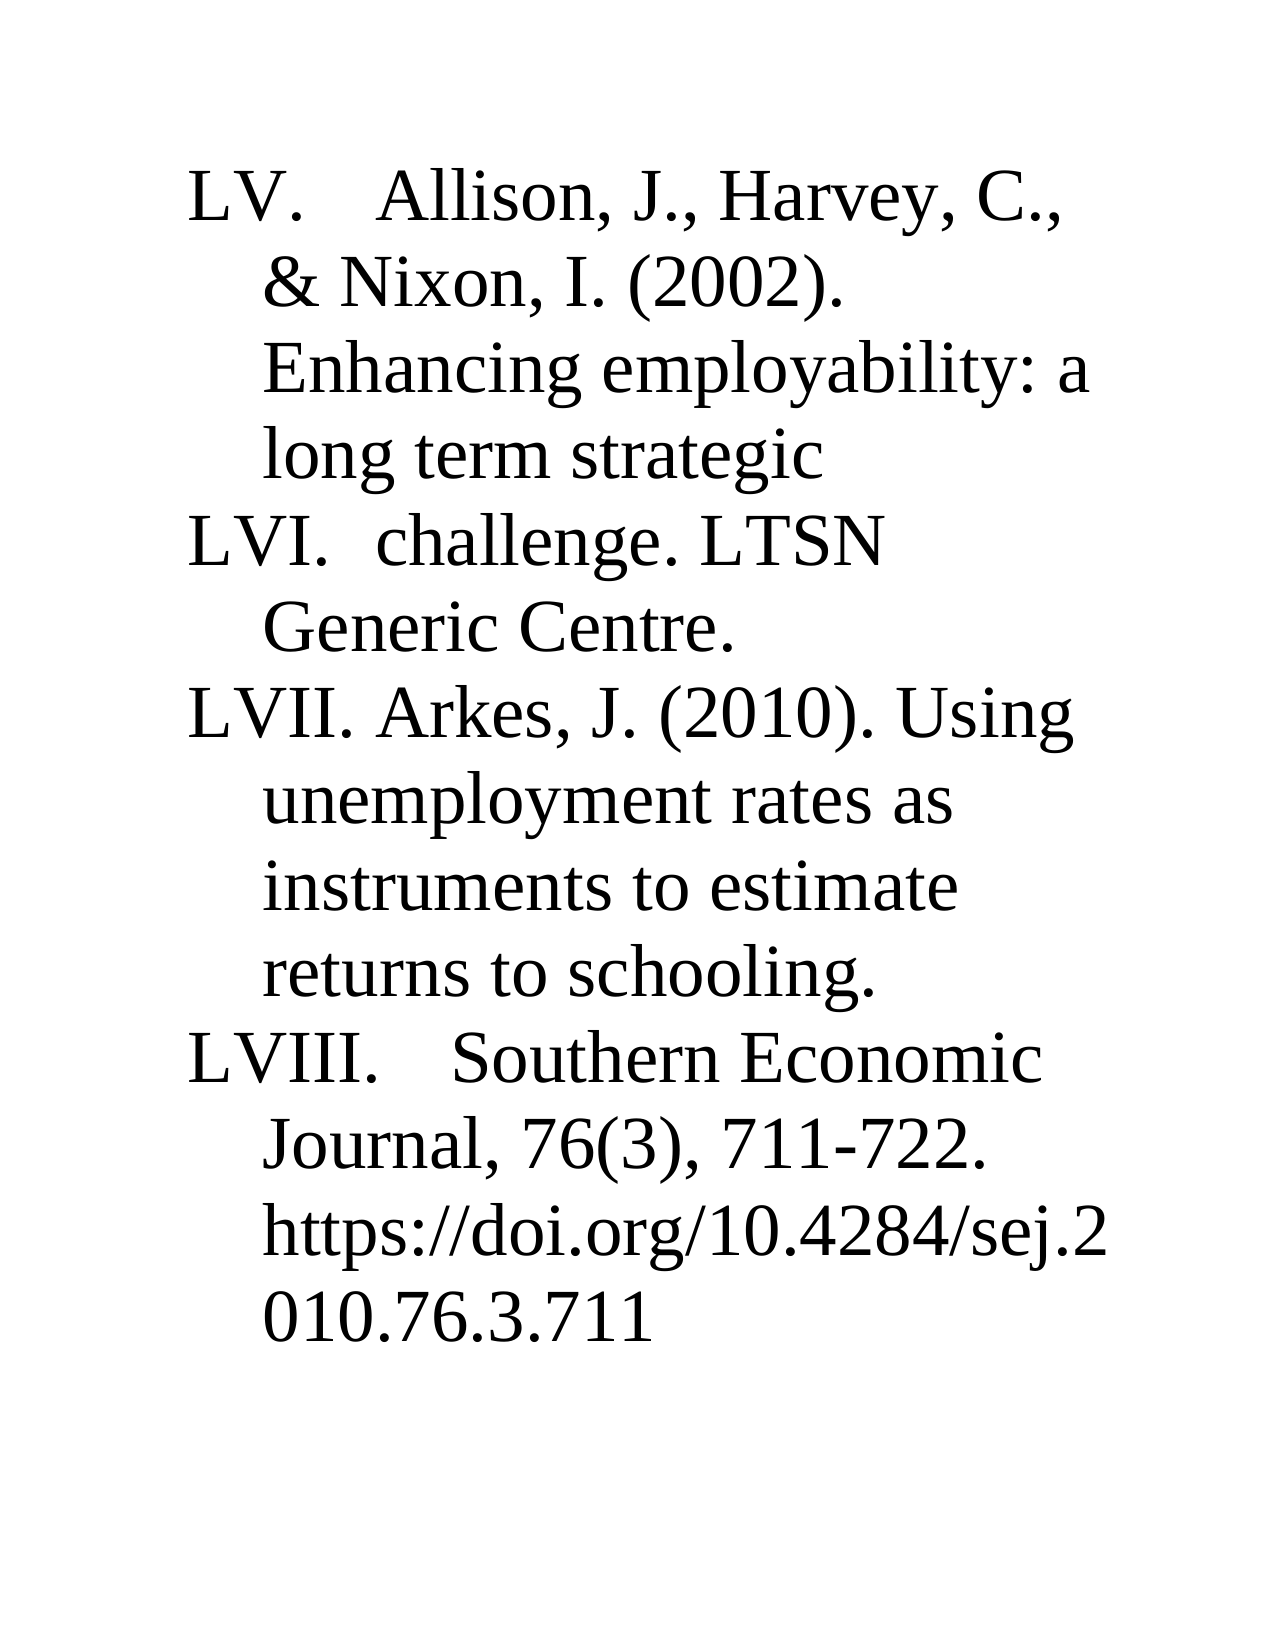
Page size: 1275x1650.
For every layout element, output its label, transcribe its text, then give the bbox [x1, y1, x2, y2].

list Allison, J., Harvey, C., & Nixon, I. (2002). Enhancing employability: a long term strategic [187, 150, 1125, 495]
list Southern Economic Journal, 76(3), 711-722. https://doi.org/10.4284/sej.2010.76.3.711 [187, 1012, 1125, 1357]
list challenge. LTSN Generic Centre. [187, 495, 1125, 667]
list Arkes, J. (2010). Using unemployment rates as instruments to estimate returns to schooling. [187, 667, 1125, 1012]
